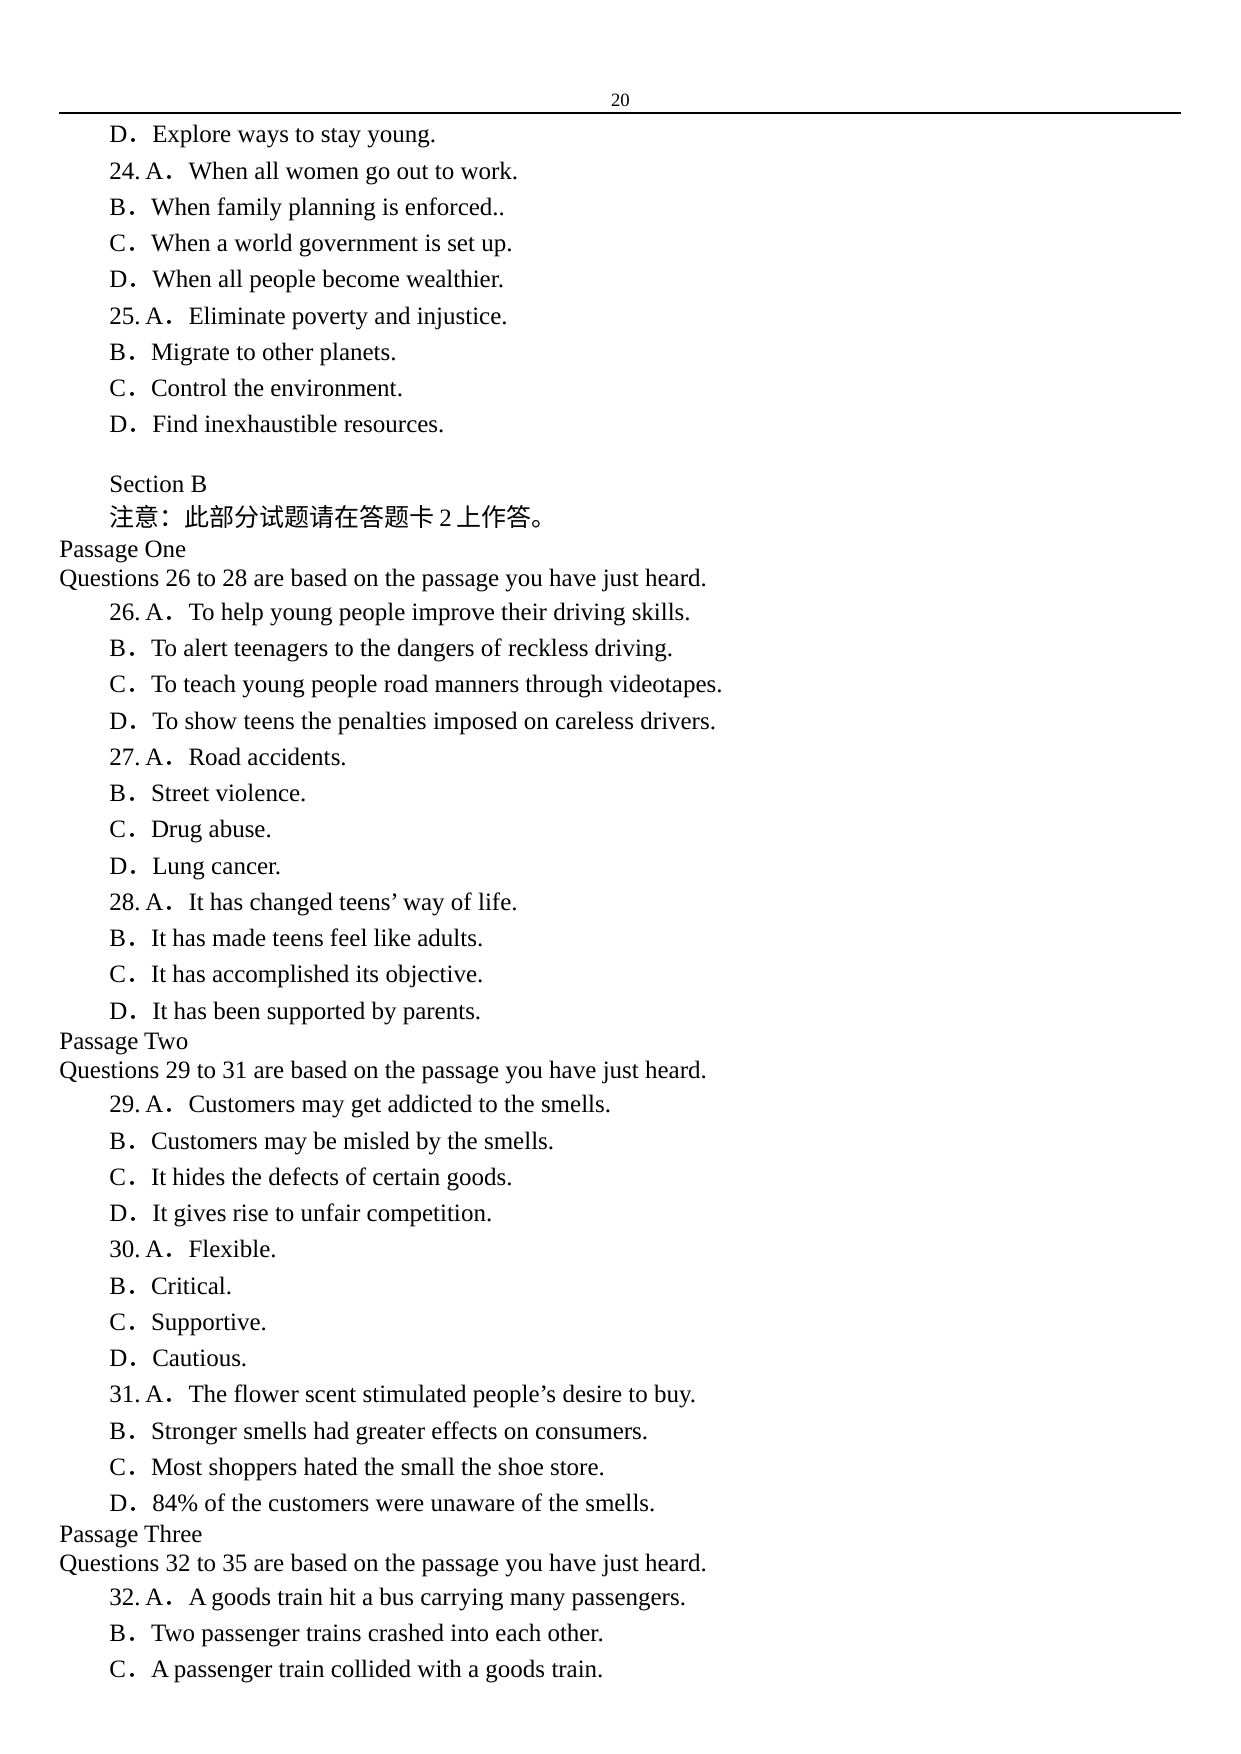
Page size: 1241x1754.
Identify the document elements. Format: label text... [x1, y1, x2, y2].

text B．It has made teens feel like adults. [59, 918, 1181, 954]
text 29. A．Customers may get addicted to the smells. [59, 1084, 1181, 1120]
text Questions 29 to 31 are based on the passage you have just heard. [59, 1055, 1181, 1084]
text C．A passenger train collided with a goods train. [59, 1649, 1181, 1685]
text 30. A．Flexible. [59, 1229, 1181, 1265]
text C．To teach young people road manners through videotapes. [59, 664, 1181, 700]
text D．Explore ways to stay young. [59, 114, 1181, 150]
text D．Lung cancer. [59, 845, 1181, 881]
text B．Customers may be misled by the smells. [59, 1120, 1181, 1156]
text Questions 32 to 35 are based on the passage you have just heard. [59, 1548, 1181, 1576]
text B．Street violence. [59, 773, 1181, 809]
text C．Supportive. [59, 1301, 1181, 1338]
text Passage Two [59, 1026, 1181, 1055]
text C．Control the environment. [59, 368, 1181, 404]
text 24. A．When all women go out to work. [59, 150, 1181, 186]
text D．Cautious. [59, 1338, 1181, 1374]
text C．It has accomplished its objective. [59, 954, 1181, 990]
text B．Critical. [59, 1265, 1181, 1301]
text B．Migrate to other planets. [59, 331, 1181, 368]
text Passage One [59, 534, 1181, 563]
text 31. A．The flower scent stimulated people’s desire to buy. [59, 1374, 1181, 1410]
text Questions 26 to 28 are based on the passage you have just heard. [59, 563, 1181, 591]
text D．It gives rise to unfair competition. [59, 1193, 1181, 1229]
text 28. A．It has changed teens’ way of life. [59, 881, 1181, 918]
text D．It has been supported by parents. [59, 990, 1181, 1026]
text 26. A．To help young people improve their driving skills. [59, 591, 1181, 628]
text C．It hides the defects of certain goods. [59, 1156, 1181, 1193]
text B．Stronger smells had greater effects on consumers. [59, 1410, 1181, 1446]
text C．When a world government is set up. [59, 223, 1181, 259]
text D．84% of the customers were unaware of the smells. [59, 1483, 1181, 1519]
text D．When all people become wealthier. [59, 259, 1181, 295]
text 32. A．A goods train hit a bus carrying many passengers. [59, 1576, 1181, 1613]
text C．Most shoppers hated the small the shoe store. [59, 1446, 1181, 1483]
text 27. A．Road accidents. [59, 736, 1181, 773]
text C．Drug abuse. [59, 809, 1181, 845]
text D．To show teens the penalties imposed on careless drivers. [59, 700, 1181, 736]
text B．Two passenger trains crashed into each other. [59, 1613, 1181, 1649]
text 注意：此部分试题请在答题卡2上作答。 [59, 498, 1181, 534]
text Section B [59, 469, 1181, 498]
text B．To alert teenagers to the dangers of reckless driving. [59, 628, 1181, 664]
text 25. A．Eliminate poverty and injustice. [59, 295, 1181, 331]
text B．When family planning is enforced.. [59, 186, 1181, 223]
text Passage Three [59, 1519, 1181, 1548]
text D．Find inexhaustible resources. [59, 404, 1181, 440]
